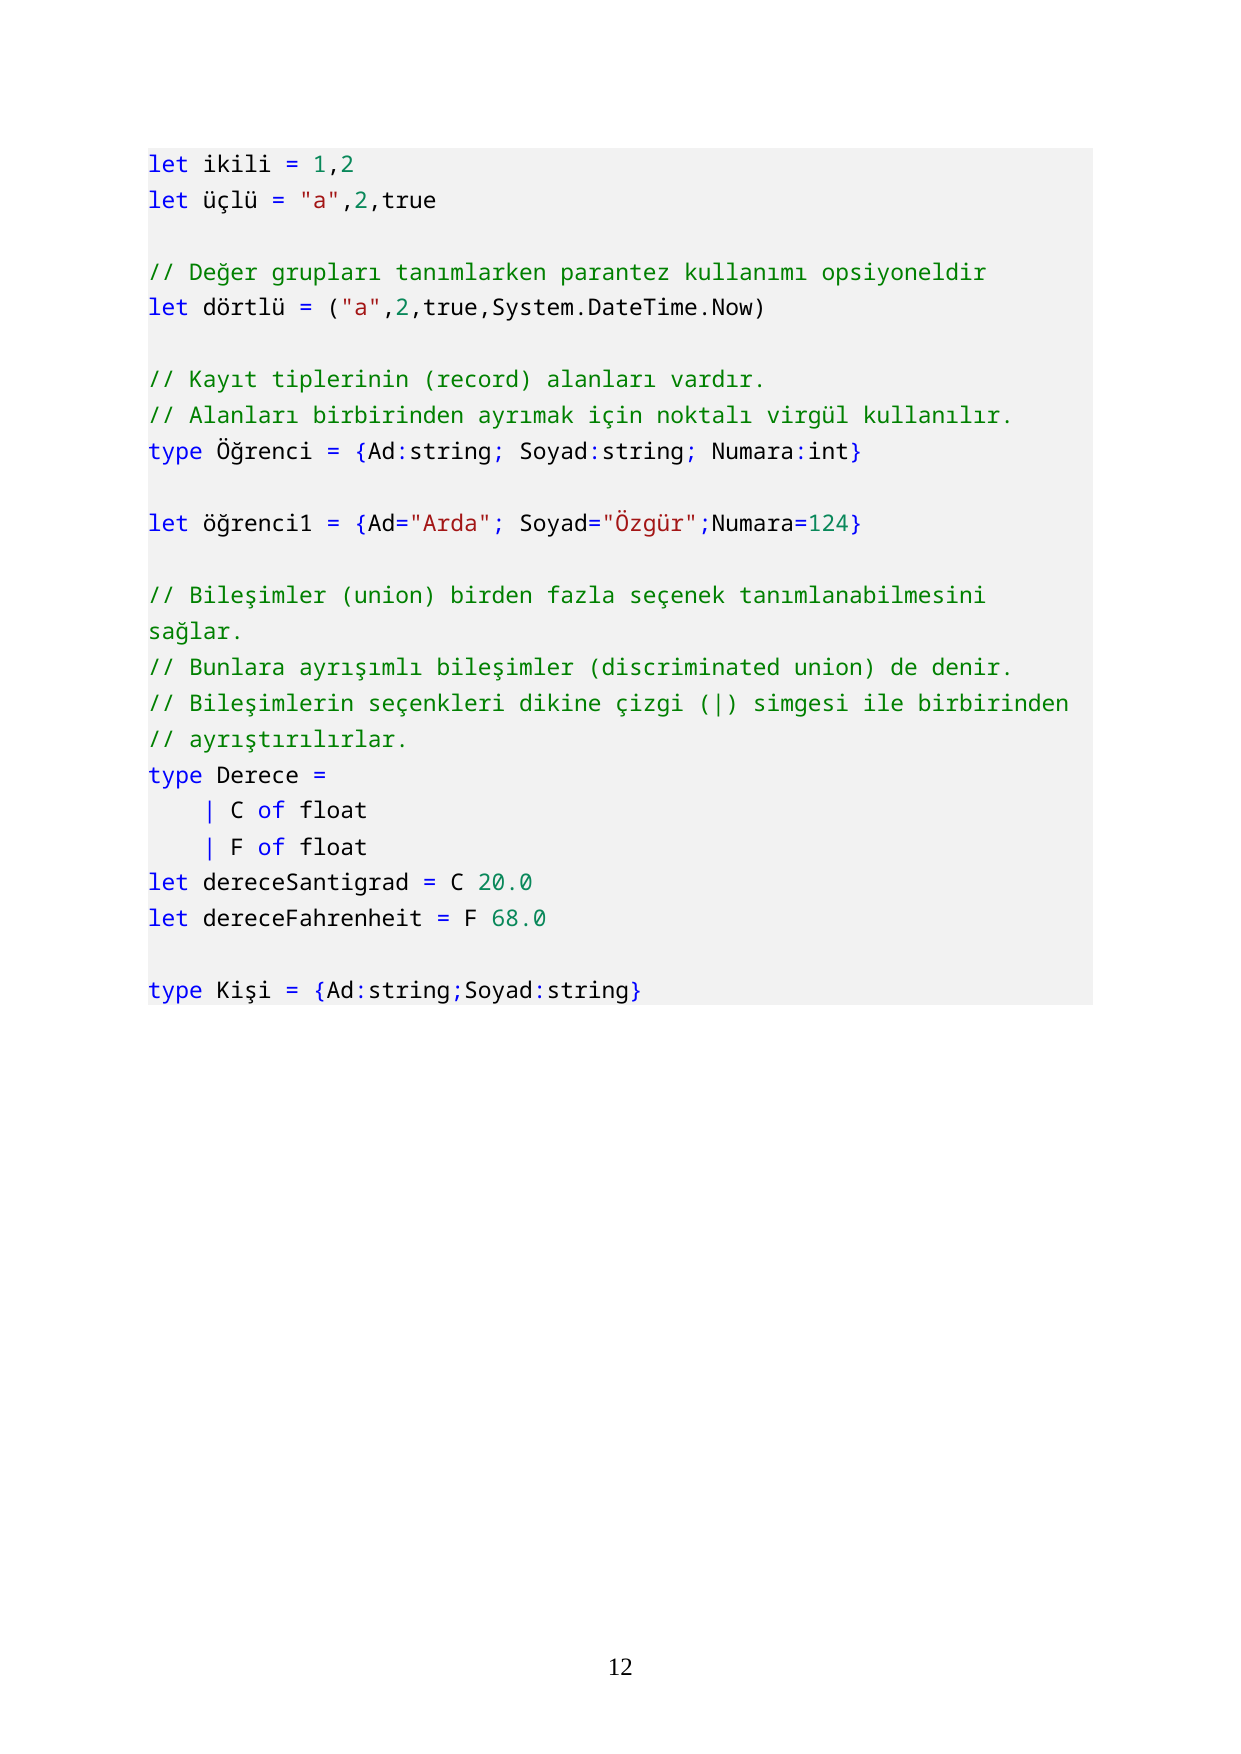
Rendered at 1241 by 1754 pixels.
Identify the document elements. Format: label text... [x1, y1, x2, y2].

text | C of float [148, 794, 1093, 826]
text type Kişi = {Ad:string;Soyad:string} [148, 974, 1093, 1005]
text | F of float [148, 830, 1093, 862]
text // Bileşimlerin seçenkleri dikine çizgi (|) simgesi ile birbirinden [148, 687, 1093, 718]
text let dereceFahrenheit = F 68.0 [148, 902, 1093, 933]
text // Bunlara ayrışımlı bileşimler (discriminated union) de denir. [148, 651, 1093, 682]
text let üçlü = "a",2,true [148, 183, 1093, 215]
text // Değer grupları tanımlarken parantez kullanımı opsiyoneldir [148, 255, 1093, 287]
text let ikili = 1,2 [148, 148, 1093, 179]
text let dörtlü = ("a",2,true,System.DateTime.Now) [148, 291, 1093, 323]
text // ayrıştırılırlar. [148, 723, 1093, 754]
text // Alanları birbirinden ayrımak için noktalı virgül kullanılır. [148, 399, 1093, 430]
text let dereceSantigrad = C 20.0 [148, 866, 1093, 898]
text type Öğrenci = {Ad:string; Soyad:string; Numara:int} [148, 435, 1093, 466]
text // Bileşimler (union) birden fazla seçenek tanımlanabilmesini sağlar. [148, 579, 1093, 646]
text let öğrenci1 = {Ad="Arda"; Soyad="Özgür";Numara=124} [148, 507, 1093, 538]
text // Kayıt tiplerinin (record) alanları vardır. [148, 363, 1093, 394]
text type Derece = [148, 758, 1093, 790]
